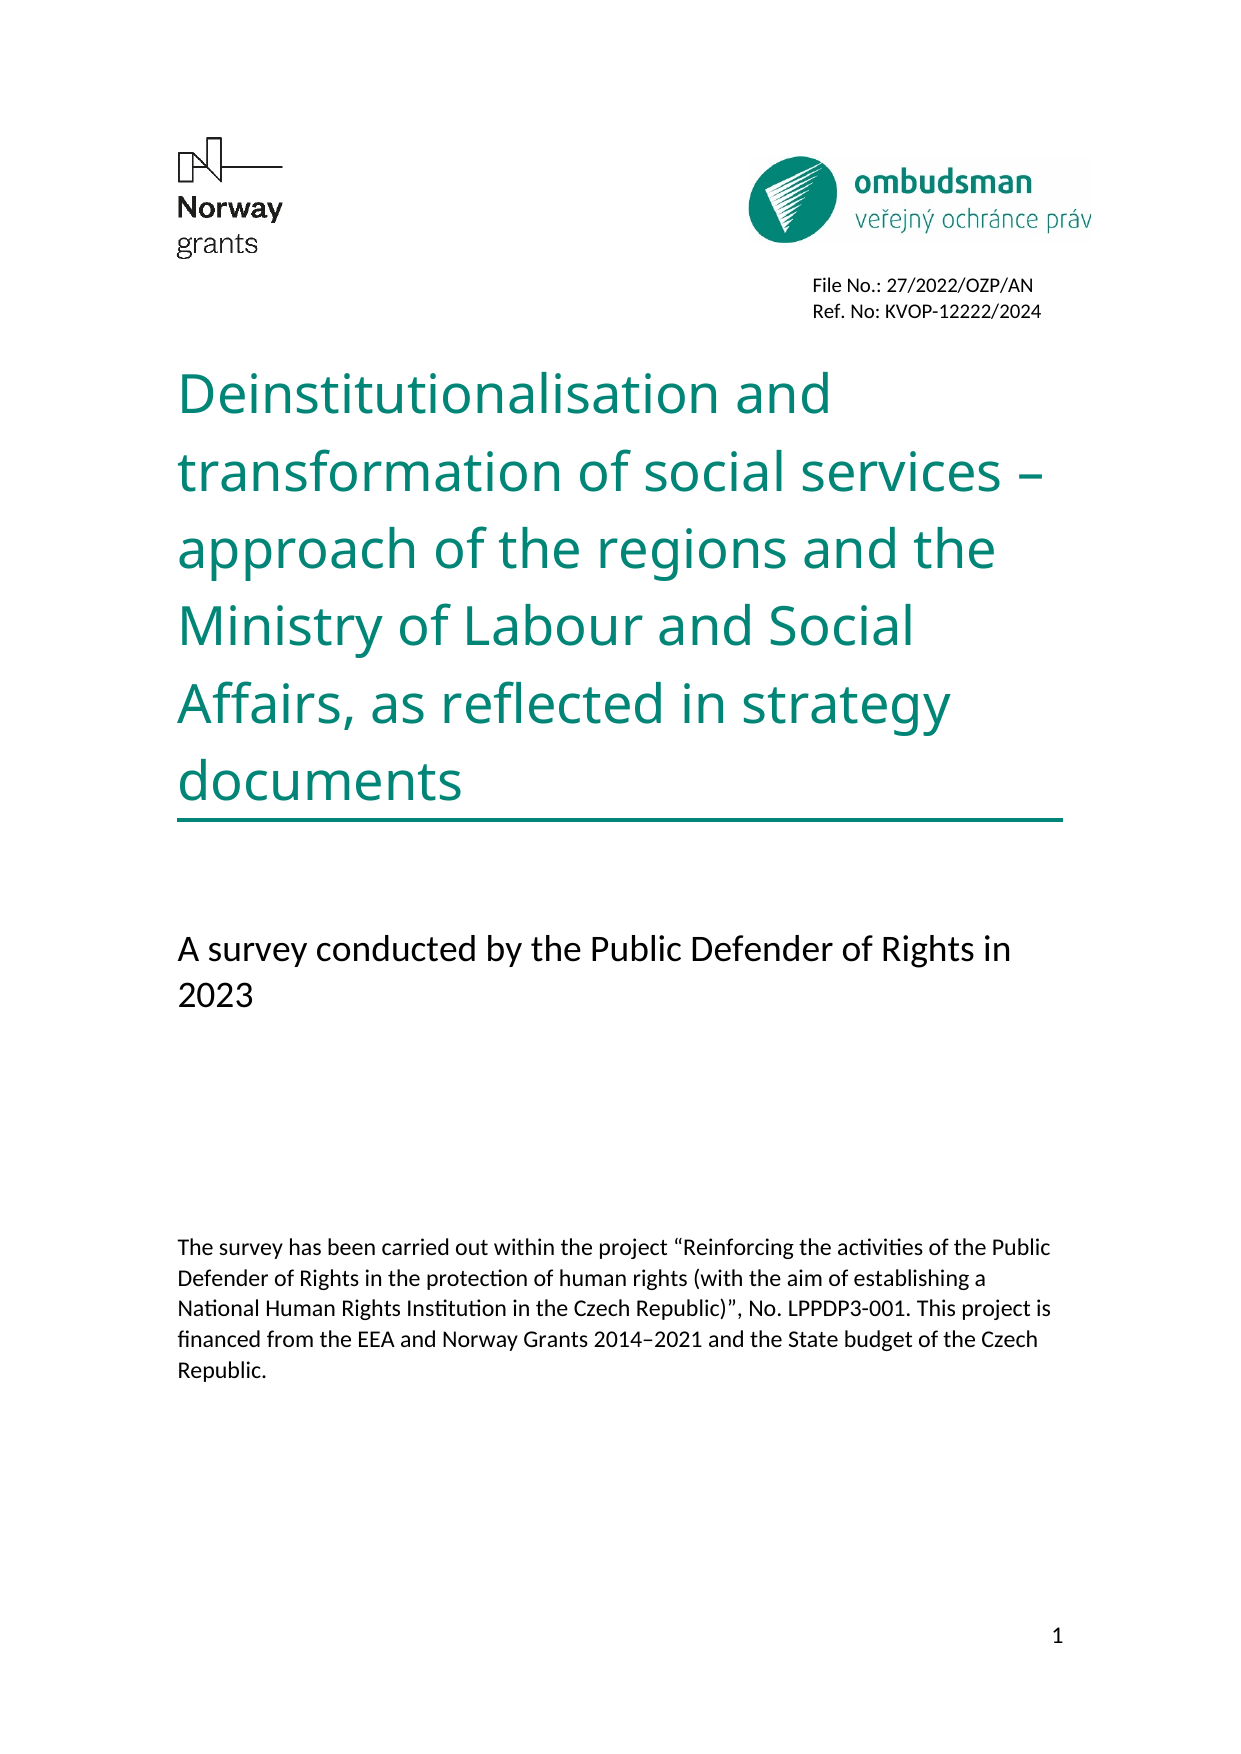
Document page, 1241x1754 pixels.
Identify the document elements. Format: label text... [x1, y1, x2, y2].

picture [748, 156, 1092, 243]
picture [176, 137, 283, 259]
text A survey conducted by the Public Defender of Rights in 2023 [177, 925, 1063, 1017]
subtitle Deinstitutionalisation and transformation of social services – approach of the regions and the Ministry of Labour and Social Affairs, as reflected in strategy documents [177, 356, 1063, 818]
text The survey has been carried out within the project “Reinforcing the activities of the Public Defender of Rights in the protection of human rights (with the aim of establishing a National Human Rights Institution in the Czech Republic)”, No. LPPDP3-001. This project is financed from the EEA and Norway Grants 2014–2021 and the State budget of the Czech Republic. [177, 1232, 1063, 1384]
